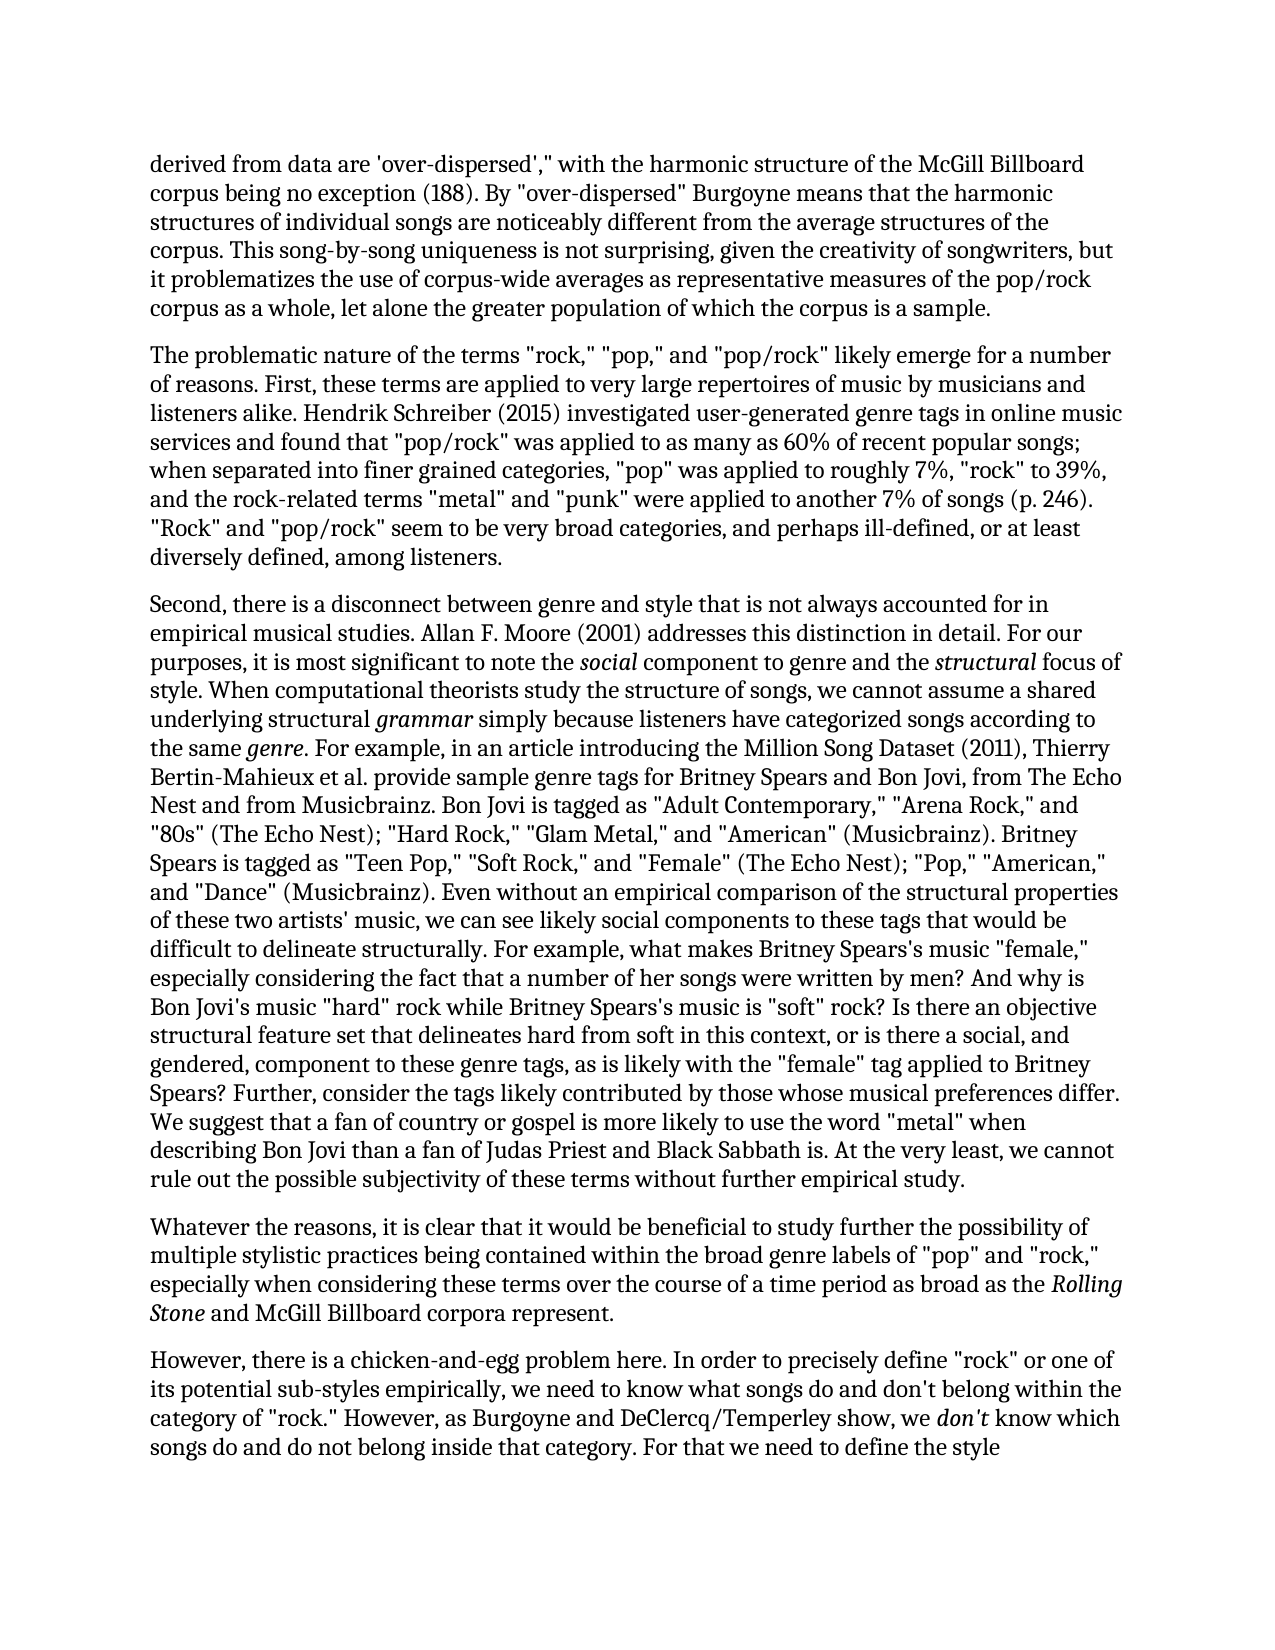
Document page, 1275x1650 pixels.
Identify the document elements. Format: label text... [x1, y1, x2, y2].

text Second, there is a disconnect between genre and style that is not always accounted for in empirical musical studies. Allan F. Moore (2001) addresses this distinction in detail. For our purposes, it is most significant to note the social component to genre and the structural focus of style. When computational theorists study the structure of songs, we cannot assume a shared underlying structural grammar simply because listeners have categorized songs according to the same genre. For example, in an article introducing the Million Song Dataset (2011), Thierry Bertin-Mahieux et al. provide sample genre tags for Britney Spears and Bon Jovi, from The Echo Nest and from Musicbrainz. Bon Jovi is tagged as "Adult Contemporary," "Arena Rock," and "80s" (The Echo Nest); "Hard Rock," "Glam Metal," and "American" (Musicbrainz). Britney Spears is tagged as "Teen Pop," "Soft Rock," and "Female" (The Echo Nest); "Pop," "American," and "Dance" (Musicbrainz). Even without an empirical comparison of the structural properties of these two artists' music, we can see likely social components to these tags that would be difficult to delineate structurally. For example, what makes Britney Spears's music "female," especially considering the fact that a number of her songs were written by men? And why is Bon Jovi's music "hard" rock while Britney Spears's music is "soft" rock? Is there an objective structural feature set that delineates hard from soft in this context, or is there a social, and gendered, component to these genre tags, as is likely with the "female" tag applied to Britney Spears? Further, consider the tags likely contributed by those whose musical preferences differ. We suggest that a fan of country or gospel is more likely to use the word "metal" when describing Bon Jovi than a fan of Judas Priest and Black Sabbath is. At the very least, we cannot rule out the possible subjectivity of these terms without further empirical study. [150, 590, 1125, 1194]
text The problematic nature of the terms "rock," "pop," and "pop/rock" likely emerge for a number of reasons. First, these terms are applied to very large repertoires of music by musicians and listeners alike. Hendrik Schreiber (2015) investigated user-generated genre tags in online music services and found that "pop/rock" was applied to as many as 60% of recent popular songs; when separated into finer grained categories, "pop" was applied to roughly 7%, "rock" to 39%, and the rock-related terms "metal" and "punk" were applied to another 7% of songs (p. 246). "Rock" and "pop/rock" seem to be very broad categories, and perhaps ill-defined, or at least diversely defined, among listeners. [150, 341, 1125, 571]
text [150, 150, 1125, 322]
text Whatever the reasons, it is clear that it would be beneficial to study further the possibility of multiple stylistic practices being contained within the broad genre labels of "pop" and "rock," especially when considering these terms over the course of a time period as broad as the Rolling Stone and McGill Billboard corpora represent. [150, 1212, 1125, 1327]
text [150, 1346, 1125, 1461]
